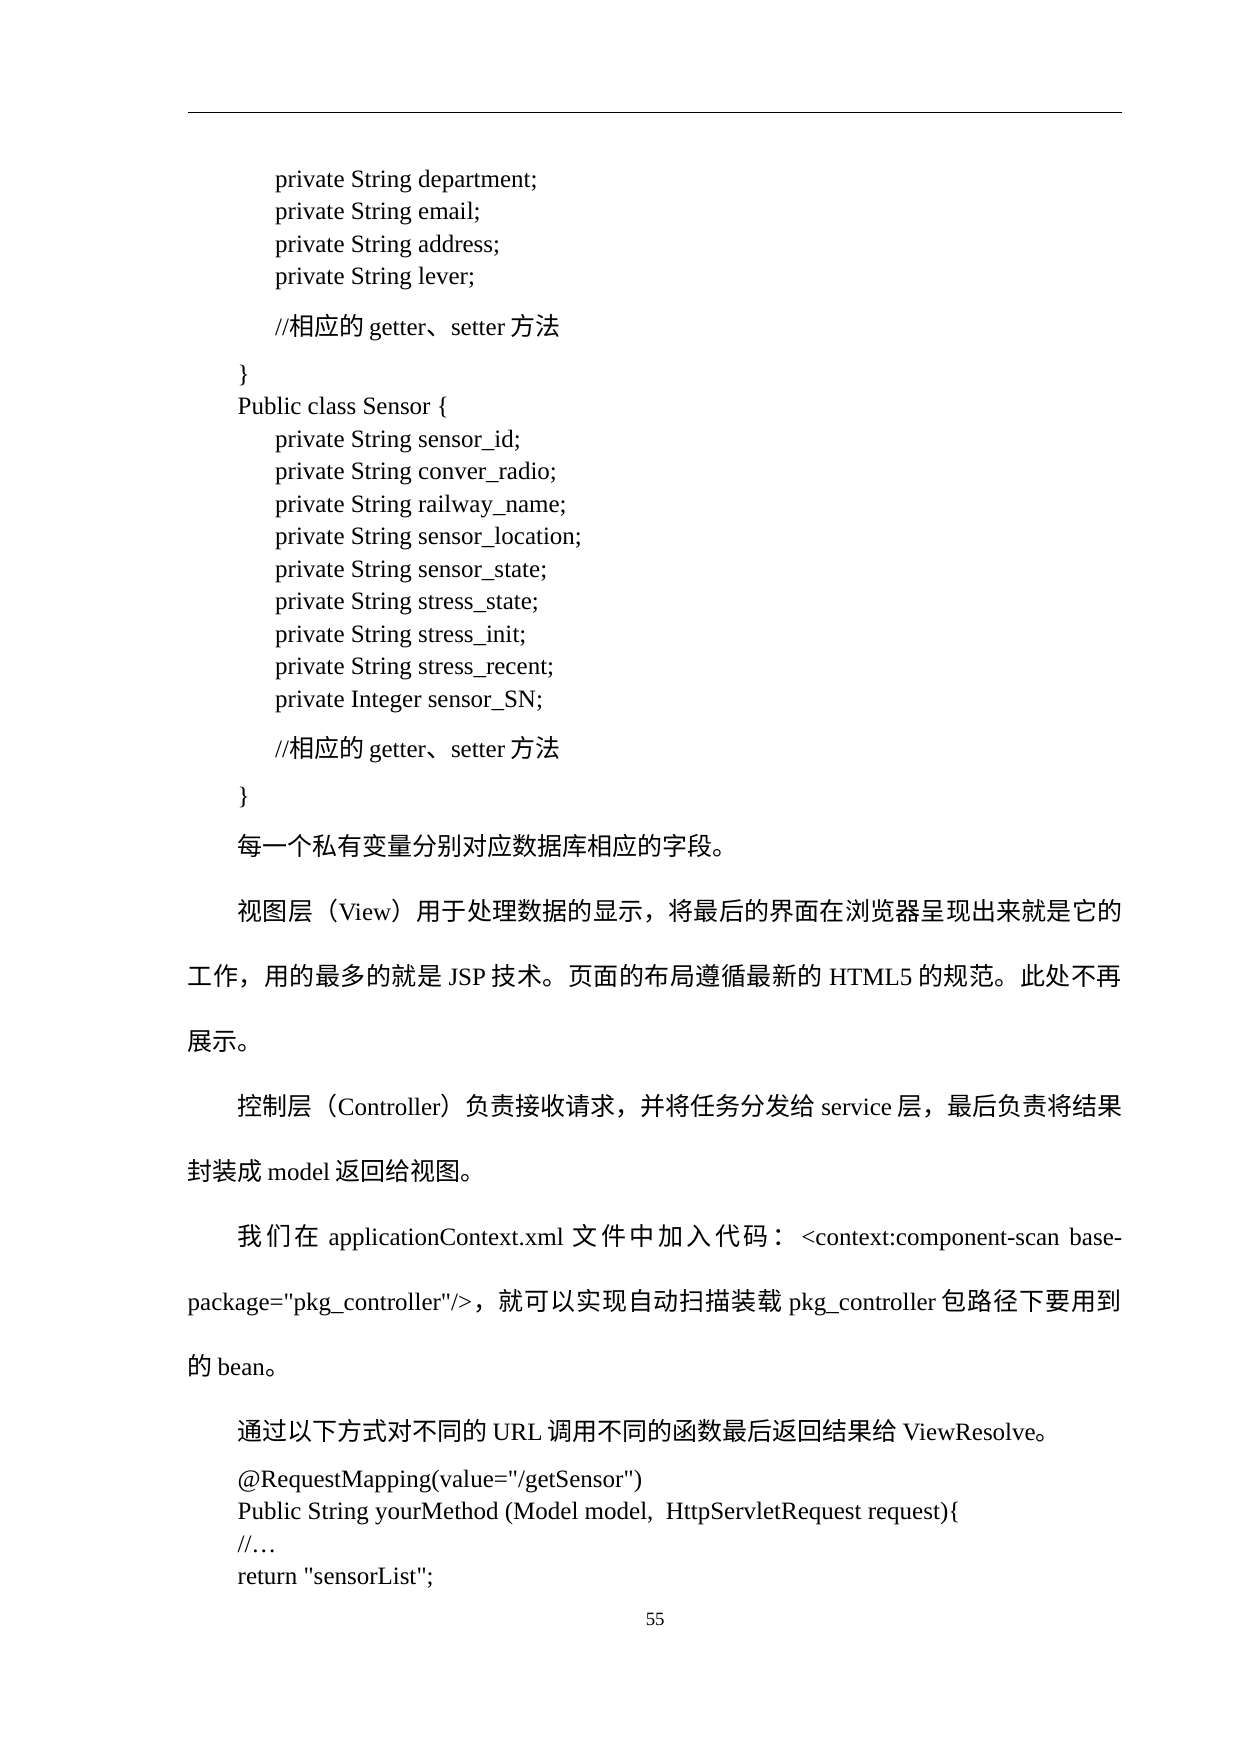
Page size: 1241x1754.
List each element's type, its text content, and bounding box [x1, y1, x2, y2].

text } [187, 357, 1122, 389]
text private String stress_init; [225, 617, 1122, 649]
text } [187, 779, 1122, 812]
text private String railway_name; [225, 487, 1122, 519]
text private Integer sensor_SN; [225, 682, 1122, 714]
text @RequestMapping(value="/getSensor") [187, 1462, 1122, 1494]
text 控制层（Controller）负责接收请求，并将任务分发给service层，最后负责将结果封装成model返回给视图。 [187, 1072, 1122, 1202]
text private String stress_recent; [225, 649, 1122, 682]
text 视图层（View）用于处理数据的显示，将最后的界面在浏览器呈现出来就是它的工作，用的最多的就是JSP技术。页面的布局遵循最新的HTML5的规范。此处不再展示。 [187, 877, 1122, 1072]
text //相应的getter、setter方法 [225, 714, 1122, 779]
text 每一个私有变量分别对应数据库相应的字段。 [187, 812, 1122, 877]
text Public class Sensor { [187, 389, 1122, 422]
text //相应的getter、setter方法 [225, 292, 1122, 357]
text 我们在applicationContext.xml文件中加入代码：<context:component-scan base-package="pkg_controller"/>，就可以实现自动扫描装载pkg_controller包路径下要用到的bean。 [187, 1202, 1122, 1397]
text private String stress_state; [225, 584, 1122, 617]
text return "sensorList"; [187, 1559, 1122, 1592]
text Public String yourMethod (Model model, HttpServletRequest request){ [187, 1494, 1122, 1527]
text private String lever; [225, 259, 1122, 292]
text private String address; [225, 227, 1122, 259]
text //… [187, 1527, 1122, 1559]
text private String sensor_id; [225, 422, 1122, 454]
text private String sensor_state; [225, 552, 1122, 584]
text private String email; [225, 194, 1122, 227]
text 通过以下方式对不同的URL调用不同的函数最后返回结果给ViewResolve。 [187, 1397, 1122, 1462]
text private String sensor_location; [225, 519, 1122, 552]
text private String department; [225, 162, 1122, 194]
text private String conver_radio; [225, 454, 1122, 487]
